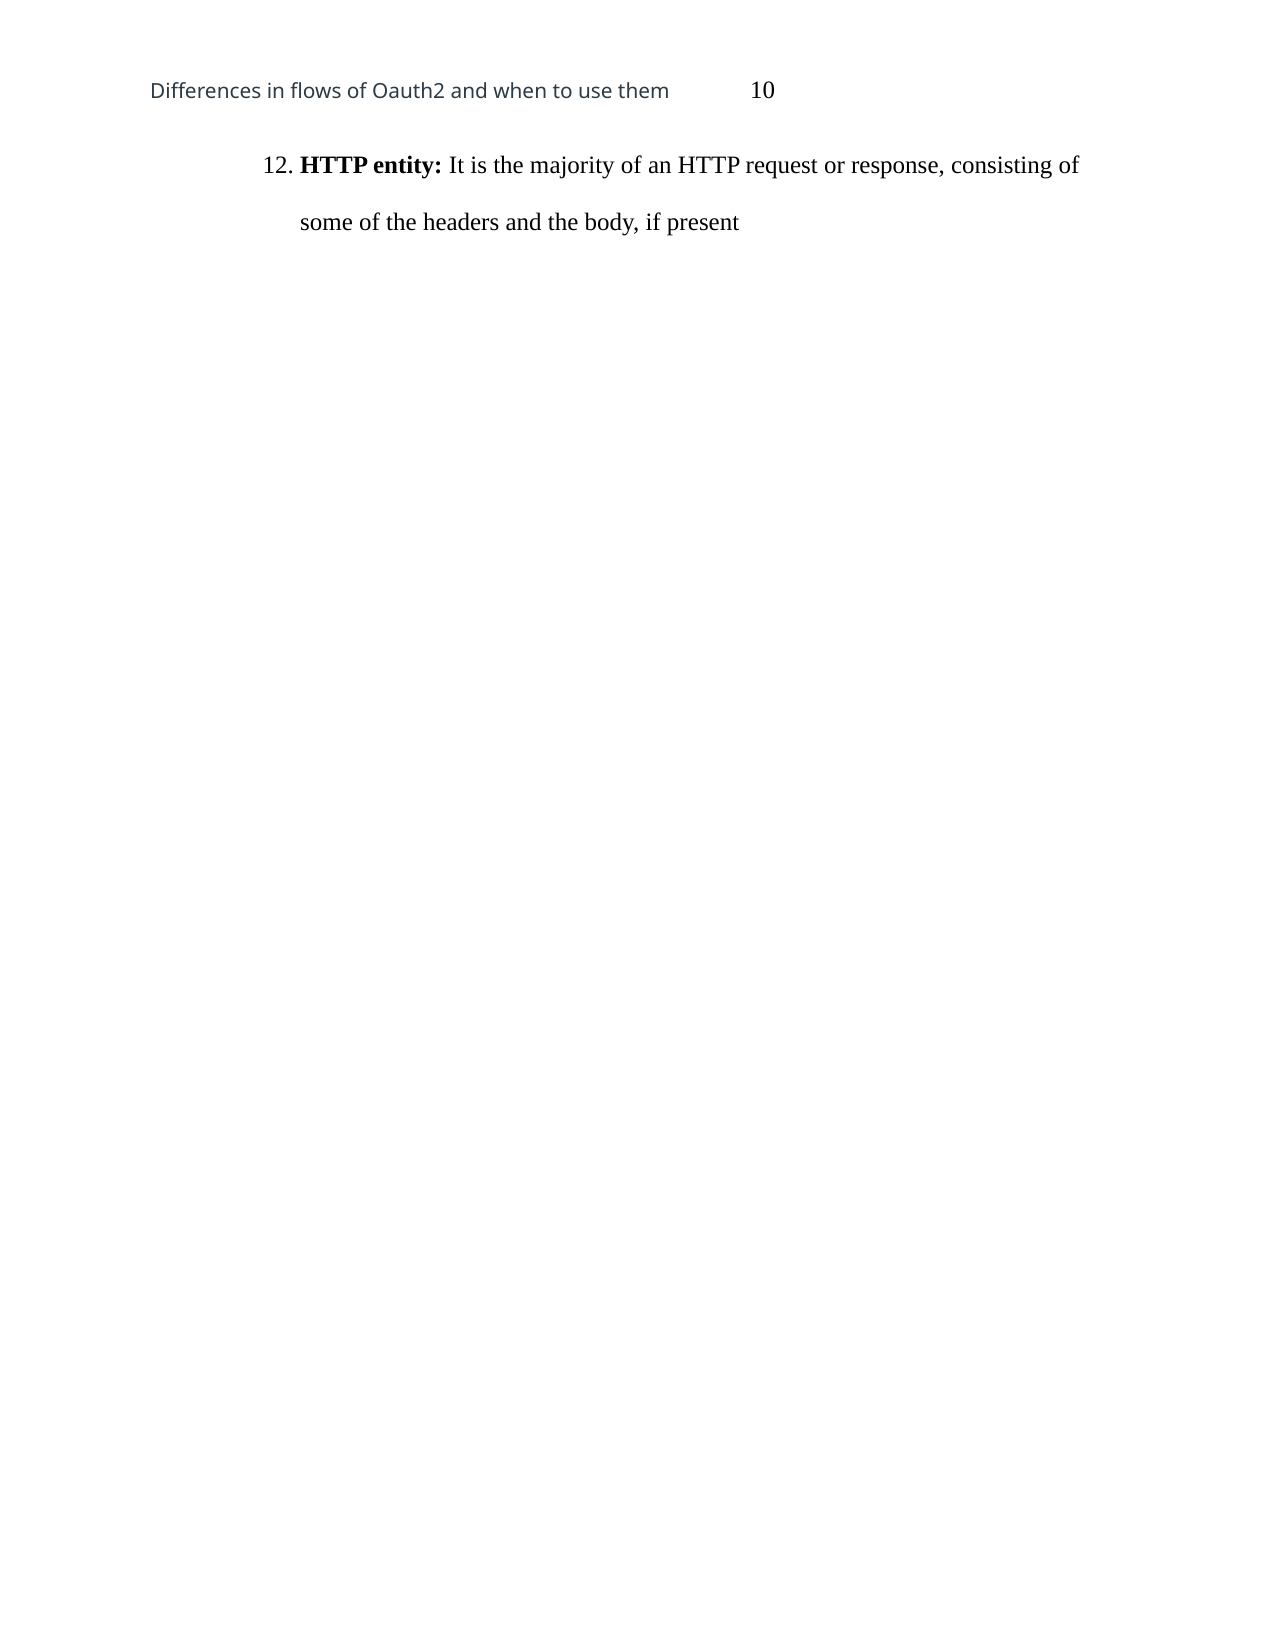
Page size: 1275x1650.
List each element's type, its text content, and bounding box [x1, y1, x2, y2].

list HTTP entity: It is the majority of an HTTP request or response, consisting of some of the headers and the body, if present [262, 150, 1125, 236]
